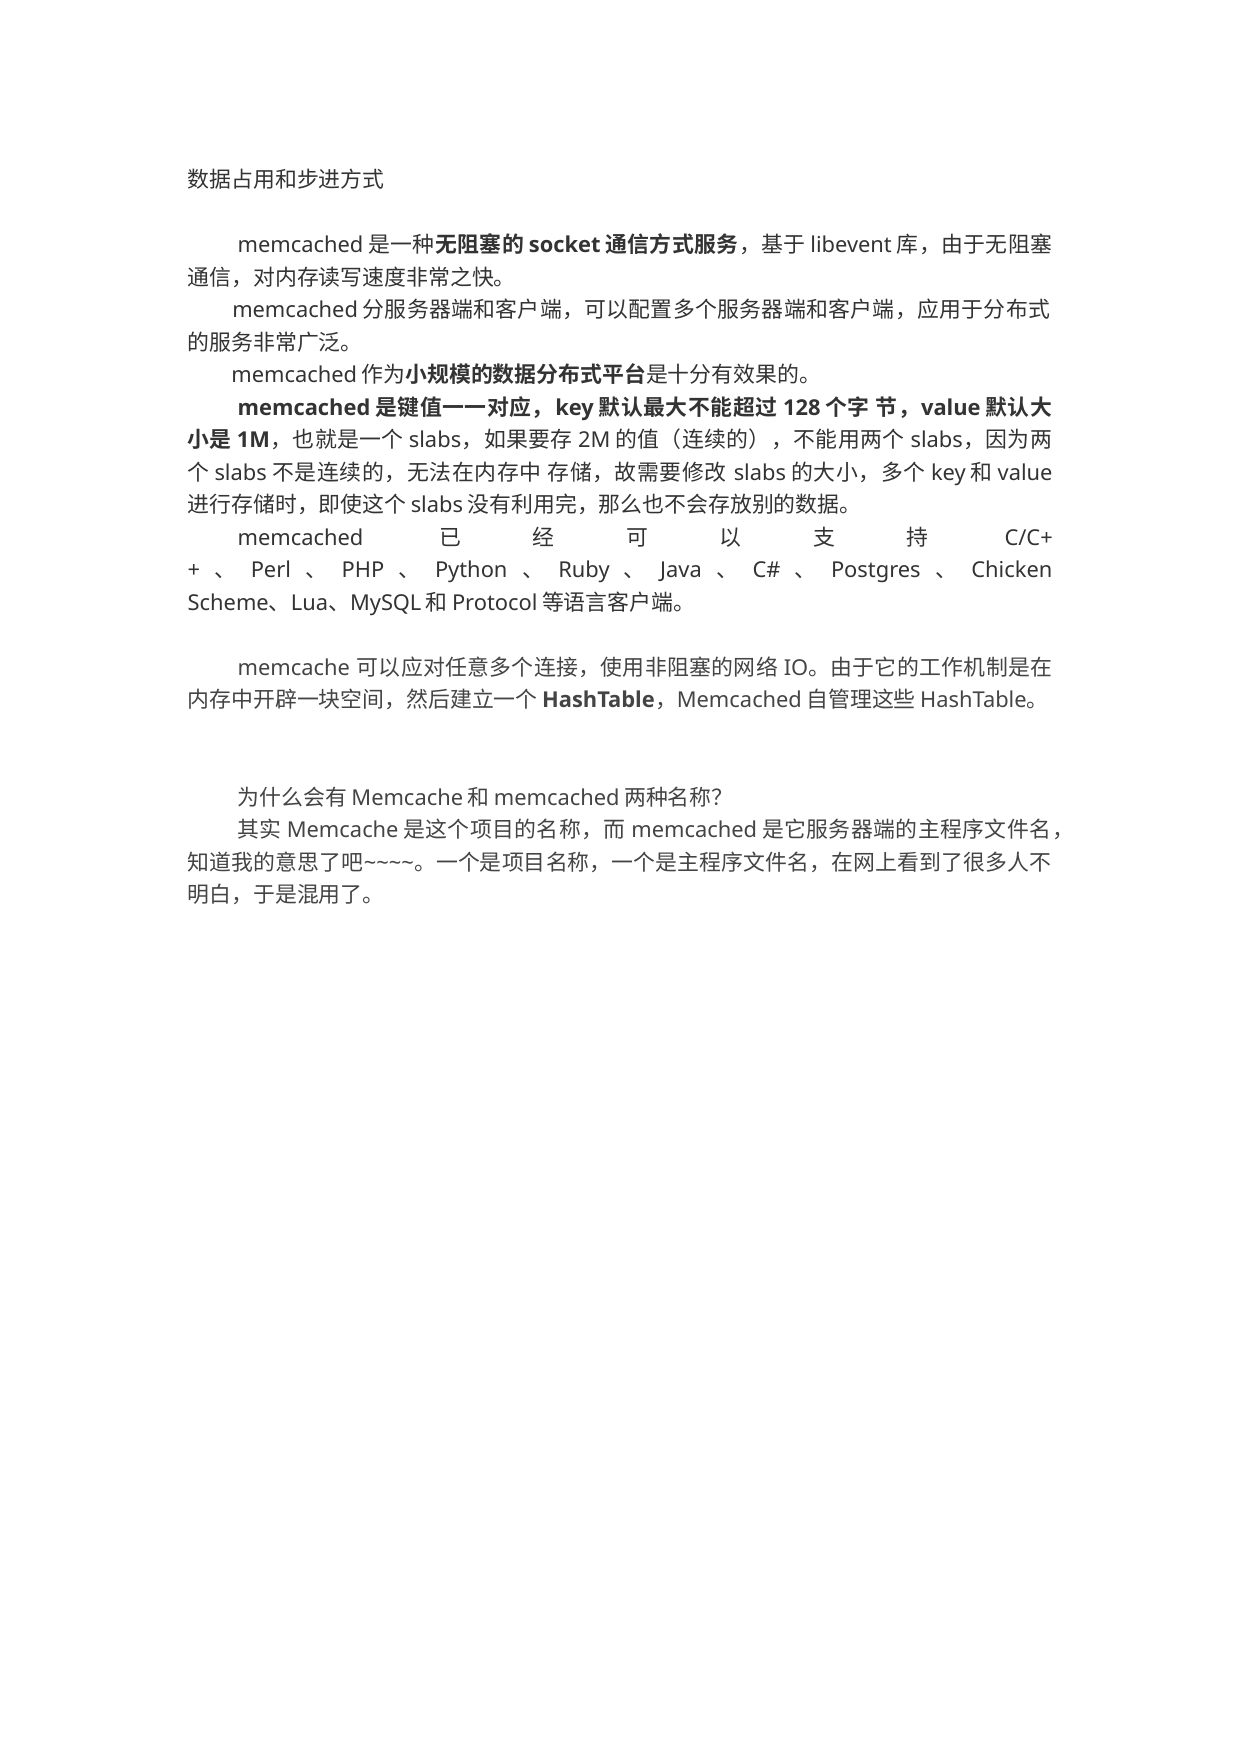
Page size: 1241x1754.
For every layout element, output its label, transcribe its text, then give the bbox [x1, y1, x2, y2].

text 其实Memcache是这个项目的名称，而memcached是它服务器端的主程序文件名，知道我的意思了吧~~~~。一个是项目名称，一个是主程序文件名，在网上看到了很多人不明白，于是混用了。 [187, 812, 1053, 909]
text memcached是键值一一对应，key默认最大不能超过128个字 节，value默认大小是1M，也就是一个slabs，如果要存2M的值（连续的），不能用两个slabs，因为两个slabs不是连续的，无法在内存中 存储，故需要修改slabs的大小，多个key和value进行存储时，即使这个slabs没有利用完，那么也不会存放别的数据。 [187, 389, 1053, 519]
text 为什么会有Memcache和memcached两种名称？ [187, 779, 1053, 812]
text memcache 可以应对任意多个连接，使用非阻塞的网络IO。由于它的工作机制是在内存中开辟一块空间，然后建立一个HashTable，Memcached自管理这些HashTable。 [187, 649, 1053, 714]
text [187, 162, 1053, 194]
text memcached是一种无阻塞的socket通信方式服务，基于libevent库，由于无阻塞通信，对内存读写速度非常之快。 memcached分服务器端和客户端，可以配置多个服务器端和客户端，应用于分布式的服务非常广泛。 memcached作为小规模的数据分布式平台是十分有效果的。 [187, 227, 1053, 389]
text memcached已经可以支持C/C++、Perl、PHP、Python、Ruby、Java、C#、Postgres、Chicken Scheme、Lua、MySQL和Protocol等语言客户端。 [187, 519, 1053, 617]
